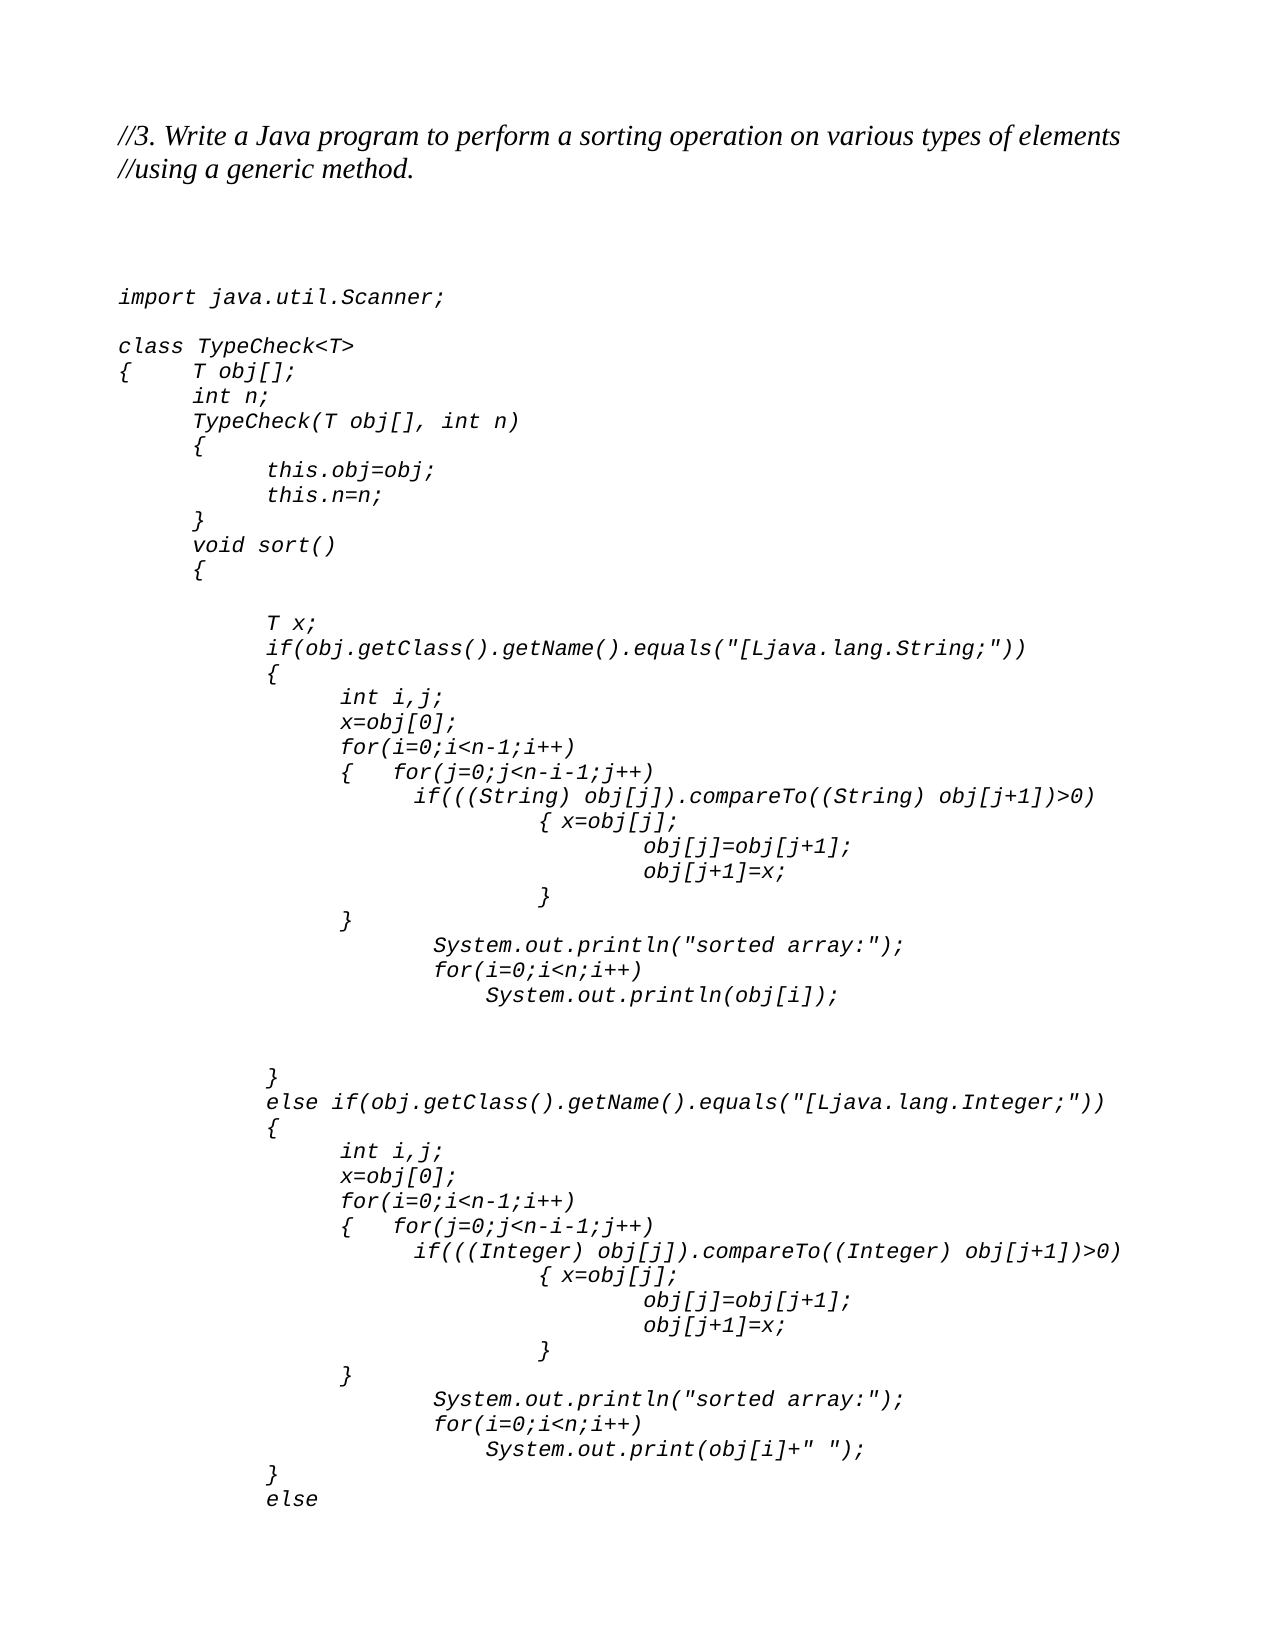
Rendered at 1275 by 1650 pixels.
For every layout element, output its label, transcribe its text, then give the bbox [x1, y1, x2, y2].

text this.n=n; [118, 484, 1157, 509]
text void sort() [118, 534, 1157, 558]
text } [118, 1066, 1157, 1091]
text for(i=0;i<n;i++) [118, 959, 1157, 984]
text { x=obj[j]; [118, 1264, 1157, 1289]
text else if(obj.getClass().getName().equals("[Ljava.lang.Integer;")) [118, 1091, 1157, 1116]
text { [118, 662, 1157, 686]
text if(((String) obj[j]).compareTo((String) obj[j+1])>0) [118, 786, 1157, 810]
text { for(j=0;j<n-i-1;j++) [118, 761, 1157, 786]
text { [118, 558, 1157, 583]
text obj[j+1]=x; [118, 1314, 1157, 1339]
text for(i=0;i<n-1;i++) [118, 1190, 1157, 1215]
text if(((Integer) obj[j]).compareTo((Integer) obj[j+1])>0) [118, 1240, 1157, 1264]
text System.out.print(obj[i]+" "); [118, 1438, 1157, 1463]
text T x; [118, 612, 1157, 637]
text System.out.println(obj[i]); [118, 984, 1157, 1009]
text obj[j]=obj[j+1]; [118, 1289, 1157, 1314]
text } [118, 1463, 1157, 1488]
text { x=obj[j]; [118, 810, 1157, 835]
text TypeCheck(T obj[], int n) [118, 410, 1157, 434]
text { T obj[]; [118, 360, 1157, 385]
text { [118, 434, 1157, 459]
text x=obj[0]; [118, 1165, 1157, 1190]
text class TypeCheck<T> [118, 335, 1157, 360]
text this.obj=obj; [118, 459, 1157, 484]
text for(i=0;i<n-1;i++) [118, 736, 1157, 761]
text //using a generic method. [118, 152, 1157, 185]
text x=obj[0]; [118, 711, 1157, 736]
text for(i=0;i<n;i++) [118, 1413, 1157, 1438]
text int i,j; [118, 686, 1157, 711]
text int i,j; [118, 1141, 1157, 1165]
text //3. Write a Java program to perform a sorting operation on various types of elements [118, 118, 1157, 152]
text } [118, 909, 1157, 934]
text else [118, 1488, 1157, 1512]
text obj[j+1]=x; [118, 860, 1157, 885]
text } [118, 1339, 1157, 1364]
text System.out.println("sorted array:"); [118, 934, 1157, 959]
text System.out.println("sorted array:"); [118, 1388, 1157, 1413]
text } [118, 1364, 1157, 1388]
text } [118, 509, 1157, 534]
text import java.util.Scanner; [118, 286, 1157, 311]
text } [118, 885, 1157, 909]
text int n; [118, 385, 1157, 410]
text { for(j=0;j<n-i-1;j++) [118, 1215, 1157, 1240]
text if(obj.getClass().getName().equals("[Ljava.lang.String;")) [118, 637, 1157, 662]
text { [118, 1116, 1157, 1141]
text obj[j]=obj[j+1]; [118, 835, 1157, 860]
